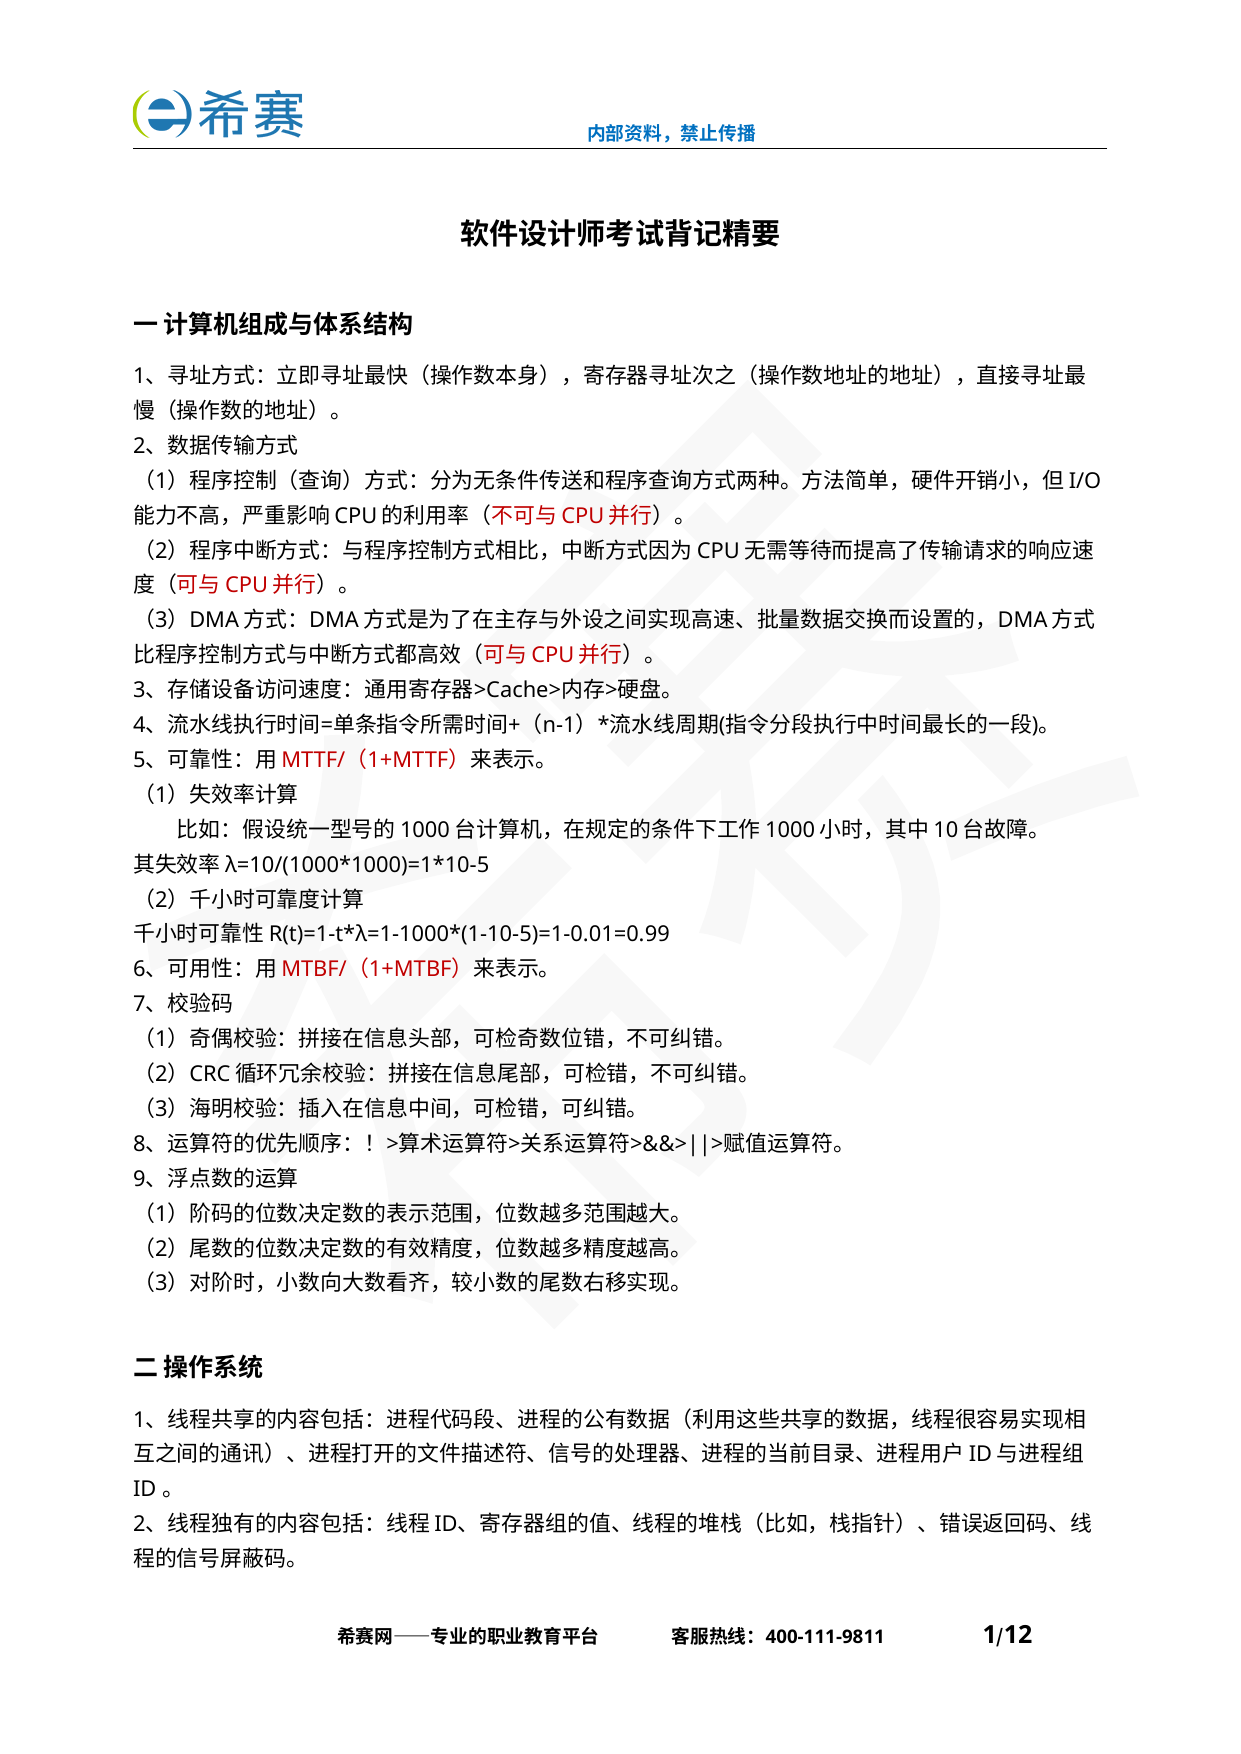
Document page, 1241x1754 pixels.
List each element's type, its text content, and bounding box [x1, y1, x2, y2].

text （3）DMA方式：DMA方式是为了在主存与外设之间实现高速、批量数据交换而设置的，DMA方式比程序控制方式与中断方式都高效（可与CPU并行）。 [133, 602, 1107, 669]
text （1）奇偶校验：拼接在信息头部，可检奇数位错，不可纠错。 [133, 1021, 1107, 1053]
text 软件设计师考试背记精要 [133, 211, 1107, 253]
text 4、流水线执行时间=单条指令所需时间+（n-1）*流水线周期(指令分段执行中时间最长的一段)。 [133, 707, 1107, 739]
text 1、线程共享的内容包括：进程代码段、进程的公有数据（利用这些共享的数据，线程很容易实现相互之间的通讯）、进程打开的文件描述符、信号的处理器、进程的当前目录、进程用户ID与进程组ID 。 [133, 1402, 1107, 1503]
text （2）CRC循环冗余校验：拼接在信息尾部，可检错，不可纠错。 [133, 1056, 1107, 1088]
picture [132, 88, 303, 140]
text 7、校验码 [133, 986, 1107, 1018]
text 1、寻址方式：立即寻址最快（操作数本身），寄存器寻址次之（操作数地址的地址），直接寻址最慢（操作数的地址）。 [133, 358, 1107, 425]
text （1）阶码的位数决定数的表示范围，位数越多范围越大。 [133, 1196, 1107, 1227]
text （1）程序控制（查询）方式：分为无条件传送和程序查询方式两种。方法简单，硬件开销小，但I/O能力不高，严重影响CPU的利用率（不可与CPU并行）。 [133, 463, 1107, 529]
text 比如：假设统一型号的1000台计算机，在规定的条件下工作1000小时，其中10台故障。 [133, 812, 1107, 843]
text 5、可靠性：用MTTF/（1+MTTF）来表示。 [133, 742, 1107, 774]
title 一 计算机组成与体系结构 [133, 290, 1107, 355]
text 其失效率λ=10/(1000*1000)=1*10-5 [133, 847, 1107, 878]
text （2）千小时可靠度计算 [133, 882, 1107, 913]
text 8、运算符的优先顺序：！>算术运算符>关系运算符>&&>||>赋值运算符。 [133, 1126, 1107, 1158]
text 3、存储设备访问速度：通用寄存器>Cache>内存>硬盘。 [133, 672, 1107, 704]
text 2、数据传输方式 [133, 428, 1107, 460]
text 千小时可靠性R(t)=1-t*λ=1-1000*(1-10-5)=1-0.01=0.99 [133, 916, 1107, 948]
text （3）海明校验：插入在信息中间，可检错，可纠错。 [133, 1091, 1107, 1123]
text 9、浮点数的运算 [133, 1161, 1107, 1192]
text （2）程序中断方式：与程序控制方式相比，中断方式因为CPU无需等待而提高了传输请求的响应速度（可与CPU并行）。 [133, 533, 1107, 599]
text （3）对阶时，小数向大数看齐，较小数的尾数右移实现。 [133, 1265, 1107, 1297]
text 6、可用性：用MTBF/（1+MTBF）来表示。 [133, 951, 1107, 983]
text （1）失效率计算 [133, 777, 1107, 809]
title 二 操作系统 [133, 1333, 1107, 1398]
text 2、线程独有的内容包括：线程ID、寄存器组的值、线程的堆栈（比如，栈指针）、错误返回码、线程的信号屏蔽码。 [133, 1506, 1107, 1573]
text （2）尾数的位数决定数的有效精度，位数越多精度越高。 [133, 1231, 1107, 1262]
